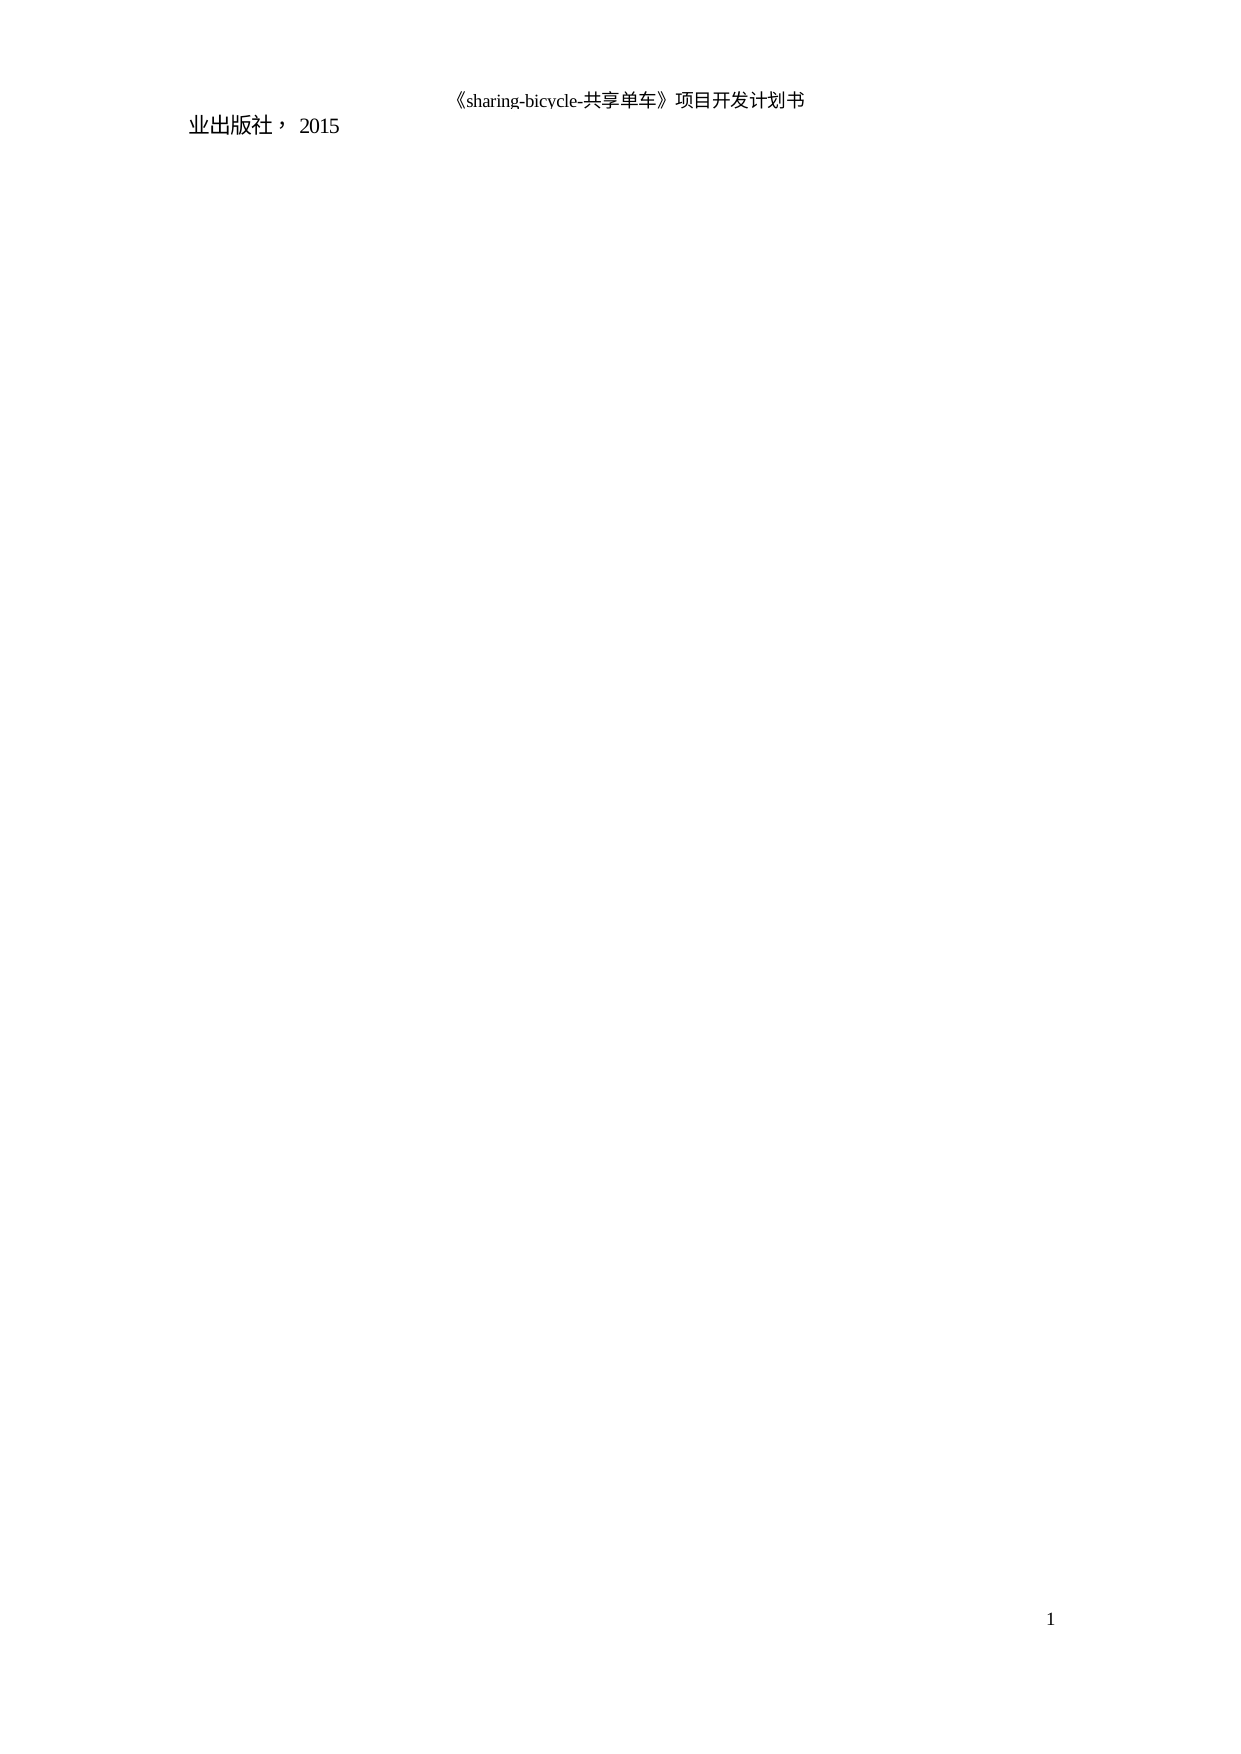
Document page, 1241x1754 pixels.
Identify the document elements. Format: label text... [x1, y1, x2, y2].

text 业出版社， 2015 [188, 112, 1056, 139]
